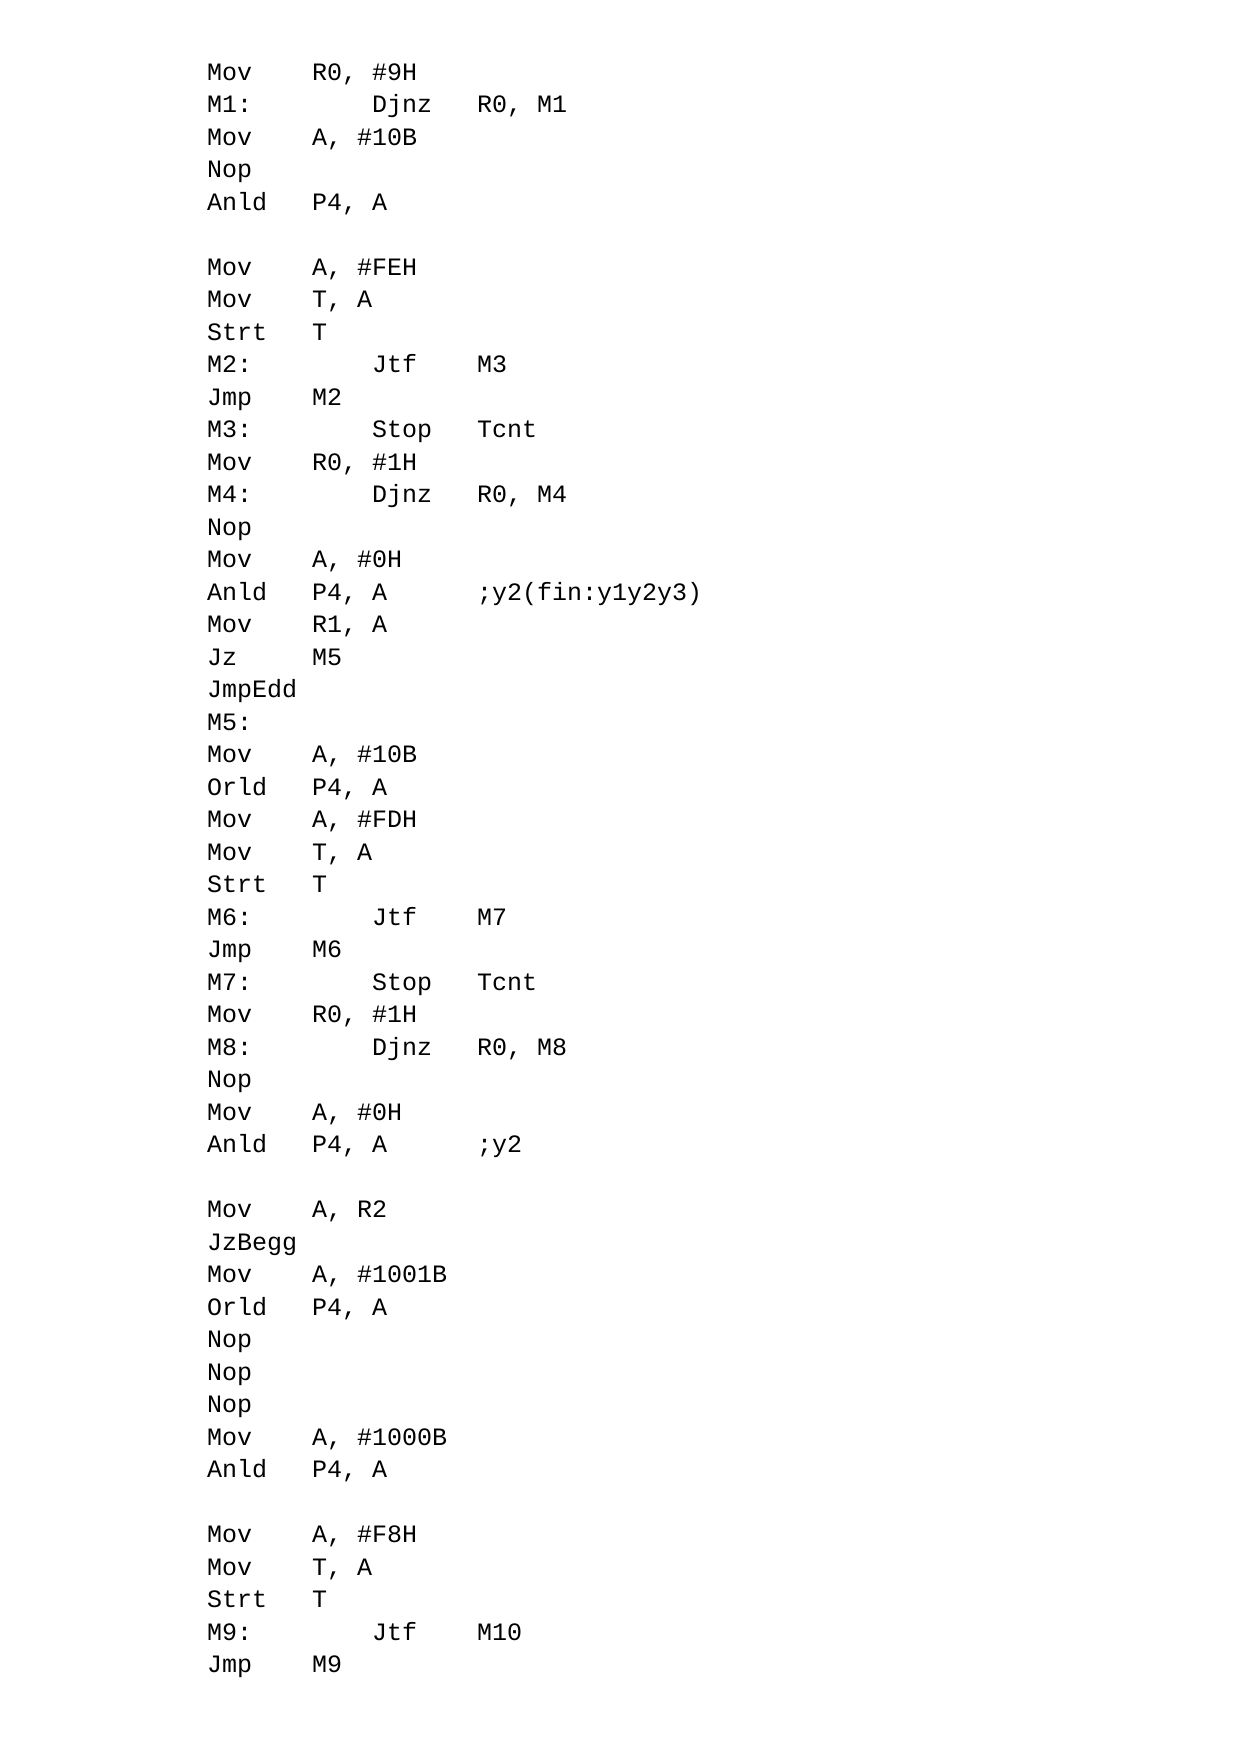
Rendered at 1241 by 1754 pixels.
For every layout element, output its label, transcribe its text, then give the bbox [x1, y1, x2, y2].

text Strt T [148, 872, 1181, 900]
text M6: Jtf M7 [148, 904, 1181, 932]
text Orld P4, A [148, 774, 1181, 802]
text Mov T, A [148, 287, 1181, 315]
text Mov A, #1000B [148, 1424, 1181, 1452]
text Mov A, #F8H [148, 1522, 1181, 1550]
text JmpEdd [148, 677, 1181, 705]
text Mov R0, #1H [148, 449, 1181, 477]
text Mov A, #FEH [148, 254, 1181, 282]
text Mov A, #10B [148, 124, 1181, 152]
text M3: Stop Tcnt [148, 417, 1181, 445]
text M7: Stop Tcnt [148, 969, 1181, 997]
text Orld P4, A [148, 1294, 1181, 1322]
text Jmp M6 [148, 937, 1181, 965]
text Mov A, #FDH [148, 807, 1181, 835]
text Jmp M2 [148, 384, 1181, 412]
text M9: Jtf M10 [148, 1619, 1181, 1647]
text M2: Jtf M3 [148, 352, 1181, 380]
text Anld P4, A ;y2 [148, 1132, 1181, 1160]
text Mov R1, A [148, 612, 1181, 640]
text M1: Djnz R0, M1 [148, 92, 1181, 120]
text Mov T, A [148, 1554, 1181, 1582]
text Mov A, #0H [148, 1099, 1181, 1127]
text Mov R0, #9H [148, 59, 1181, 87]
text M4: Djnz R0, M4 [148, 482, 1181, 510]
text M8: Djnz R0, M8 [148, 1034, 1181, 1062]
text Mov A, #0H [148, 547, 1181, 575]
text Nop [148, 1392, 1181, 1420]
text Mov A, #10B [148, 742, 1181, 770]
text M5: [148, 709, 1181, 737]
text Nop [148, 1067, 1181, 1095]
text Nop [148, 514, 1181, 542]
text Jz M5 [148, 644, 1181, 672]
text Anld P4, A ;y2(fin:y1y2y3) [148, 579, 1181, 607]
text Nop [148, 1359, 1181, 1387]
text Strt T [148, 1587, 1181, 1615]
text Mov R0, #1H [148, 1002, 1181, 1030]
text Nop [148, 157, 1181, 185]
text Anld P4, A [148, 1457, 1181, 1485]
text Nop [148, 1327, 1181, 1355]
text Mov T, A [148, 839, 1181, 867]
text Jmp M9 [148, 1652, 1181, 1680]
text Mov A, #1001B [148, 1262, 1181, 1290]
text Mov A, R2 [148, 1197, 1181, 1225]
text Strt T [148, 319, 1181, 347]
text Anld P4, A [148, 189, 1181, 217]
text JzBegg [148, 1229, 1181, 1257]
